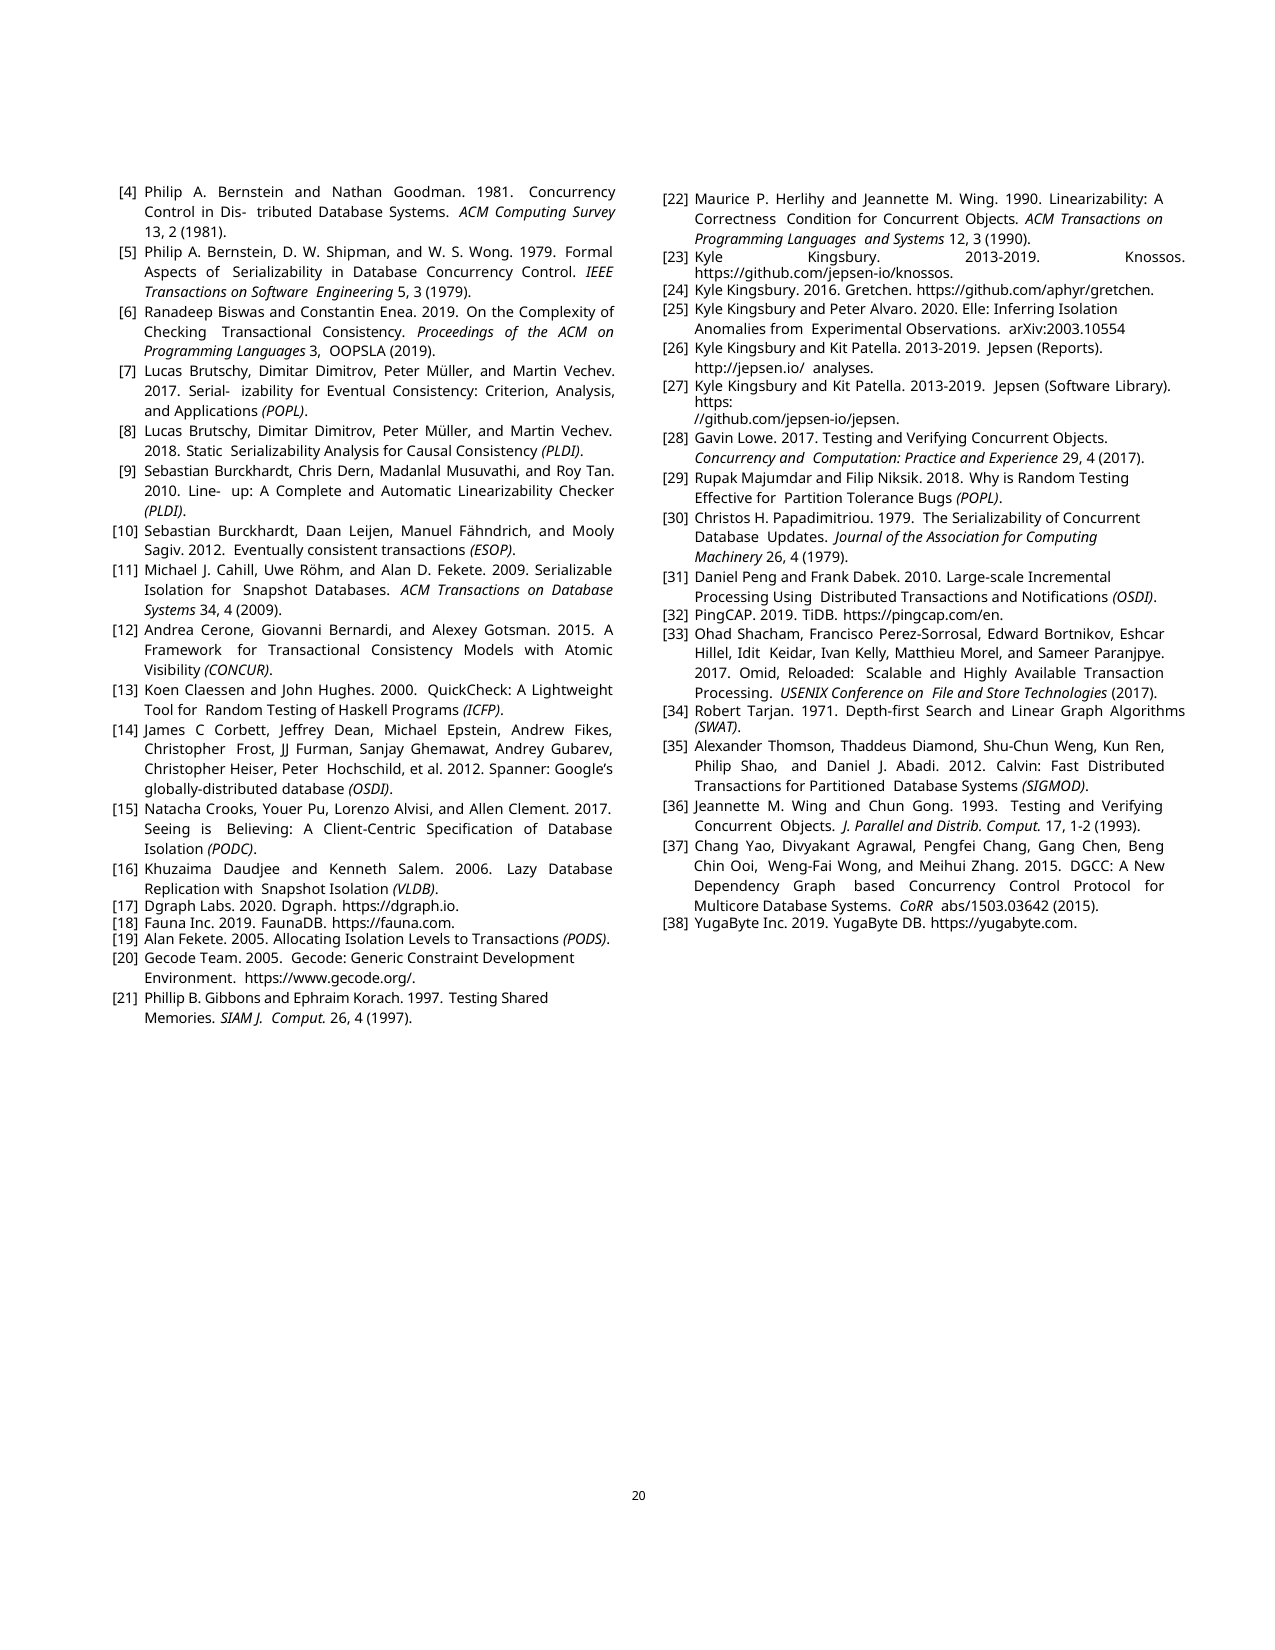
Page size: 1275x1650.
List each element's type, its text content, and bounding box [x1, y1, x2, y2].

list Khuzaima Daudjee and Kenneth Salem. 2006. Lazy Database Replication with Snapshot Isolation (VLDB). [112, 858, 613, 898]
list Kyle Kingsbury. 2013-2019. Knossos. https://github.com/jepsen-io/knossos. [662, 249, 1185, 282]
list Sebastian Burckhardt, Daan Leijen, Manuel Fähndrich, and Mooly Sagiv. 2012. Eventually consistent transactions (ESOP). [112, 520, 615, 560]
list Christos H. Papadimitriou. 1979. The Serializability of Concurrent Database Updates. Journal of the Association for Computing Machinery 26, 4 (1979). [662, 507, 1163, 567]
list Alexander Thomson, Thaddeus Diamond, Shu-Chun Weng, Kun Ren, Philip Shao, and Daniel J. Abadi. 2012. Calvin: Fast Distributed Transactions for Partitioned Database Systems (SIGMOD). [662, 736, 1165, 796]
list Phillip B. Gibbons and Ephraim Korach. 1997. Testing Shared Memories. SIAM J. Comput. 26, 4 (1997). [112, 988, 614, 1028]
list Michael J. Cahill, Uwe Röhm, and Alan D. Fekete. 2009. Serializable Isolation for Snapshot Databases. ACM Transactions on Database Systems 34, 4 (2009). [112, 560, 613, 620]
list Jeannette M. Wing and Chun Gong. 1993. Testing and Verifying Concurrent Objects. J. Parallel and Distrib. Comput. 17, 1-2 (1993). [662, 796, 1163, 836]
list Lucas Brutschy, Dimitar Dimitrov, Peter Müller, and Martin Vechev. 2018. Static Serializability Analysis for Causal Consistency (PLDI). [119, 421, 613, 461]
list Daniel Peng and Frank Dabek. 2010. Large-scale Incremental Processing Using Distributed Transactions and Notifications (OSDI). [662, 567, 1163, 607]
list Philip A. Bernstein and Nathan Goodman. 1981. Concurrency Control in Dis- tributed Database Systems. ACM Computing Survey 13, 2 (1981). [119, 182, 615, 242]
list PingCAP. 2019. TiDB. https://pingcap.com/en. [662, 607, 1185, 623]
list Gecode Team. 2005. Gecode: Generic Constraint Development Environment. https://www.gecode.org/. [112, 948, 615, 988]
list Lucas Brutschy, Dimitar Dimitrov, Peter Müller, and Martin Vechev. 2017. Serial- izability for Eventual Consistency: Criterion, Analysis, and Applications (POPL). [119, 361, 615, 421]
list Philip A. Bernstein, D. W. Shipman, and W. S. Wong. 1979. Formal Aspects of Serializability in Database Concurrency Control. IEEE Transactions on Software Engineering 5, 3 (1979). [119, 242, 613, 301]
list Andrea Cerone, Giovanni Bernardi, and Alexey Gotsman. 2015. A Framework for Transactional Consistency Models with Atomic Visibility (CONCUR). [112, 620, 613, 679]
list Rupak Majumdar and Filip Niksik. 2018. Why is Random Testing Effective for Partition Tolerance Bugs (POPL). [662, 468, 1163, 507]
list Natacha Crooks, Youer Pu, Lorenzo Alvisi, and Allen Clement. 2017. Seeing is Believing: A Client-Centric Specification of Database Isolation (PODC). [112, 799, 613, 858]
list Koen Claessen and John Hughes. 2000. QuickCheck: A Lightweight Tool for Random Testing of Haskell Programs (ICFP). [112, 679, 613, 719]
text //github.com/jepsen-io/jepsen. [694, 411, 1185, 428]
list James C Corbett, Jeffrey Dean, Michael Epstein, Andrew Fikes, Christopher Frost, JJ Furman, Sanjay Ghemawat, Andrey Gubarev, Christopher Heiser, Peter Hochschild, et al. 2012. Spanner: Google’s globally-distributed database (OSDI). [112, 719, 613, 799]
list Gavin Lowe. 2017. Testing and Verifying Concurrent Objects. Concurrency and Computation: Practice and Experience 29, 4 (2017). [662, 428, 1163, 468]
list Chang Yao, Divyakant Agrawal, Pengfei Chang, Gang Chen, Beng Chin Ooi, Weng-Fai Wong, and Meihui Zhang. 2015. DGCC: A New Dependency Graph based Concurrency Control Protocol for Multicore Database Systems. CoRR abs/1503.03642 (2015). [662, 836, 1165, 915]
list Sebastian Burckhardt, Chris Dern, Madanlal Musuvathi, and Roy Tan. 2010. Line- up: A Complete and Automatic Linearizability Checker (PLDI). [119, 461, 615, 520]
list Dgraph Labs. 2020. Dgraph. https://dgraph.io. [112, 898, 619, 915]
list Fauna Inc. 2019. FaunaDB. https://fauna.com. [112, 915, 619, 931]
list Kyle Kingsbury and Peter Alvaro. 2020. Elle: Inferring Isolation Anomalies from Experimental Observations. arXiv:2003.10554 [662, 298, 1163, 338]
list Ohad Shacham, Francisco Perez-Sorrosal, Edward Bortnikov, Eshcar Hillel, Idit Keidar, Ivan Kelly, Matthieu Morel, and Sameer Paranjpye. 2017. Omid, Reloaded: Scalable and Highly Available Transaction Processing. USENIX Conference on File and Store Technologies (2017). [662, 623, 1165, 703]
list Kyle Kingsbury and Kit Patella. 2013-2019. Jepsen (Reports). http://jepsen.io/ analyses. [662, 338, 1164, 378]
list Alan Fekete. 2005. Allocating Isolation Levels to Transactions (PODS). [112, 931, 619, 948]
list YugaByte Inc. 2019. YugaByte DB. https://yugabyte.com. [662, 915, 1185, 932]
list Maurice P. Herlihy and Jeannette M. Wing. 1990. Linearizability: A Correctness Condition for Concurrent Objects. ACM Transactions on Programming Languages and Systems 12, 3 (1990). [662, 189, 1163, 249]
list Ranadeep Biswas and Constantin Enea. 2019. On the Complexity of Checking Transactional Consistency. Proceedings of the ACM on Programming Languages 3, OOPSLA (2019). [119, 301, 614, 361]
list Kyle Kingsbury and Kit Patella. 2013-2019. Jepsen (Software Library). https: [662, 378, 1185, 411]
list Kyle Kingsbury. 2016. Gretchen. https://github.com/aphyr/gretchen. [662, 282, 1185, 298]
list Robert Tarjan. 1971. Depth-first Search and Linear Graph Algorithms (SWAT). [662, 703, 1185, 736]
